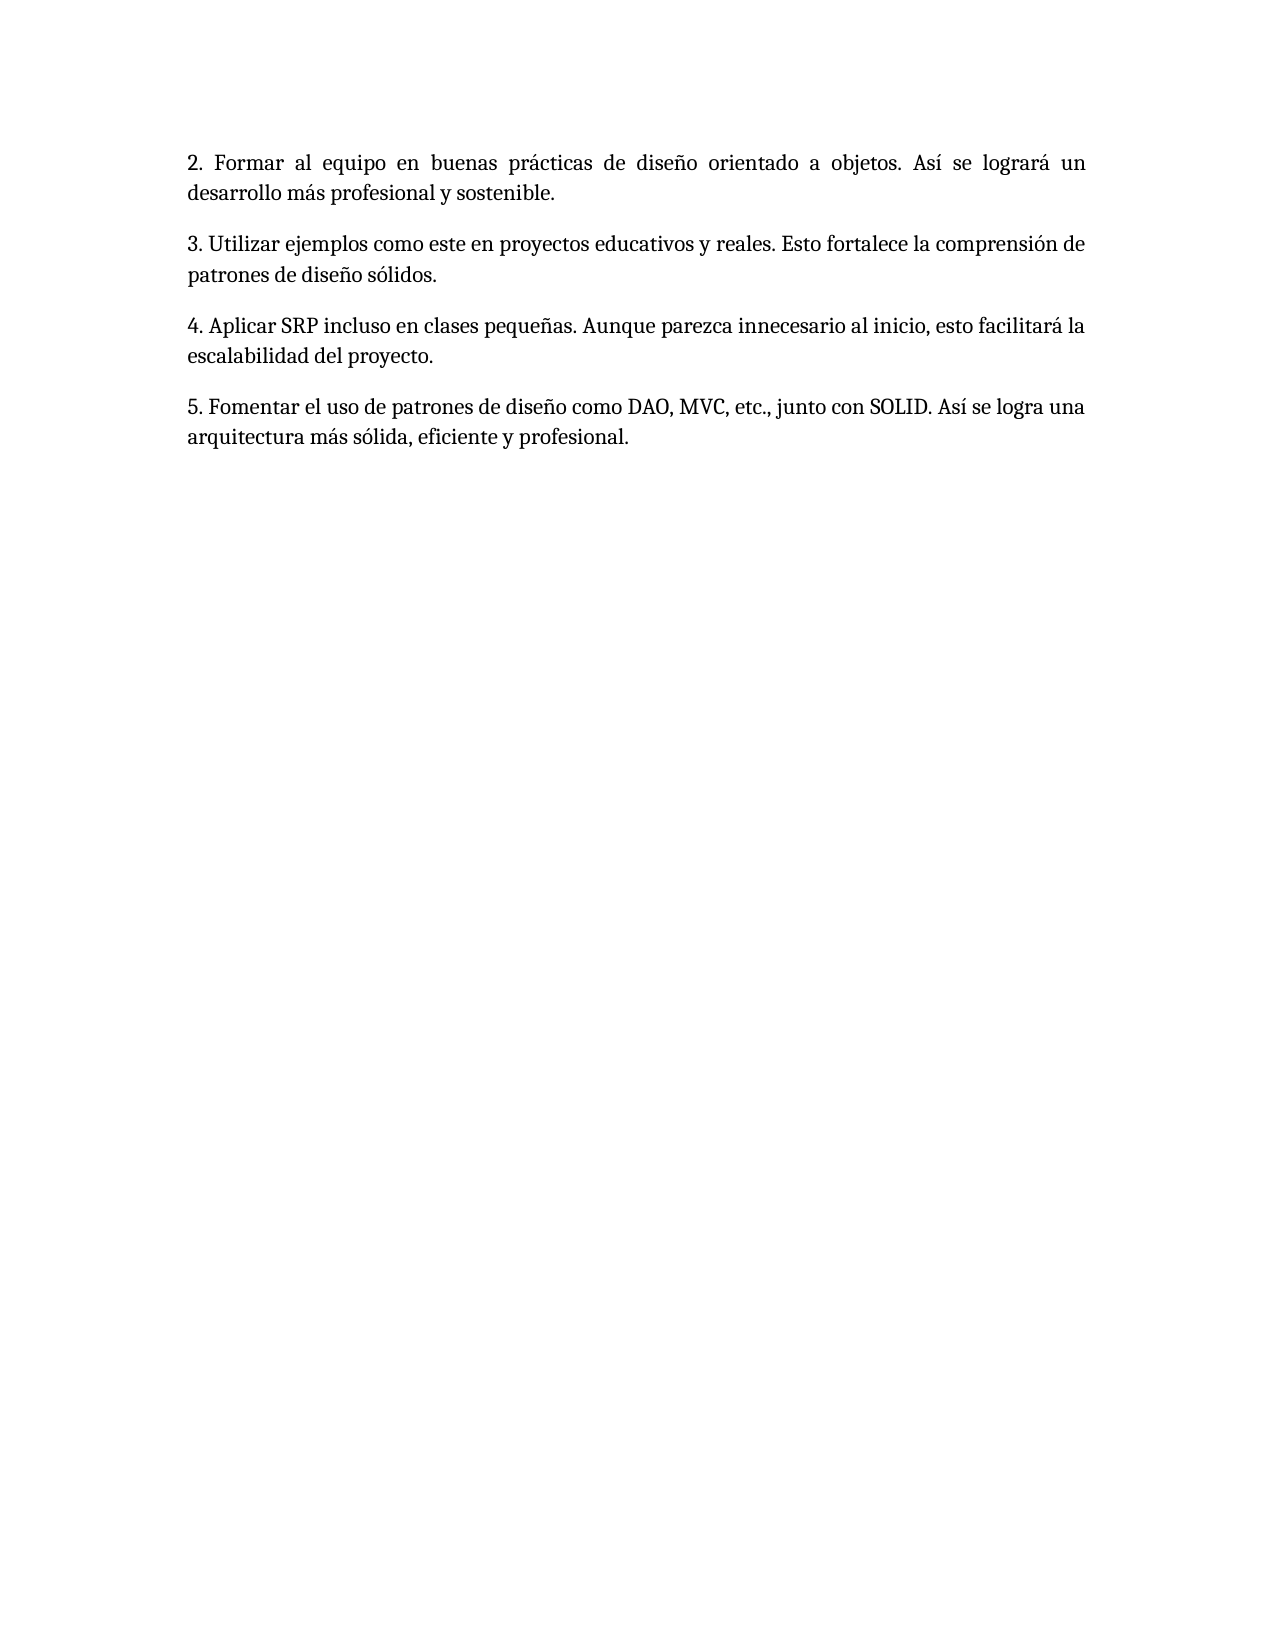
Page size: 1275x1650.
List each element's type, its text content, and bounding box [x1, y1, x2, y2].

text 5. Fomentar el uso de patrones de diseño como DAO, MVC, etc., junto con SOLID. Así se logra una arquitectura más sólida, eficiente y profesional. [187, 394, 1087, 450]
text 4. Aplicar SRP incluso en clases pequeñas. Aunque parezca innecesario al inicio, esto facilitará la escalabilidad del proyecto. [187, 312, 1087, 369]
text 2. Formar al equipo en buenas prácticas de diseño orientado a objetos. Así se logrará un desarrollo más profesional y sostenible. [187, 150, 1087, 207]
text 3. Utilizar ejemplos como este en proyectos educativos y reales. Esto fortalece la comprensión de patrones de diseño sólidos. [187, 231, 1087, 288]
